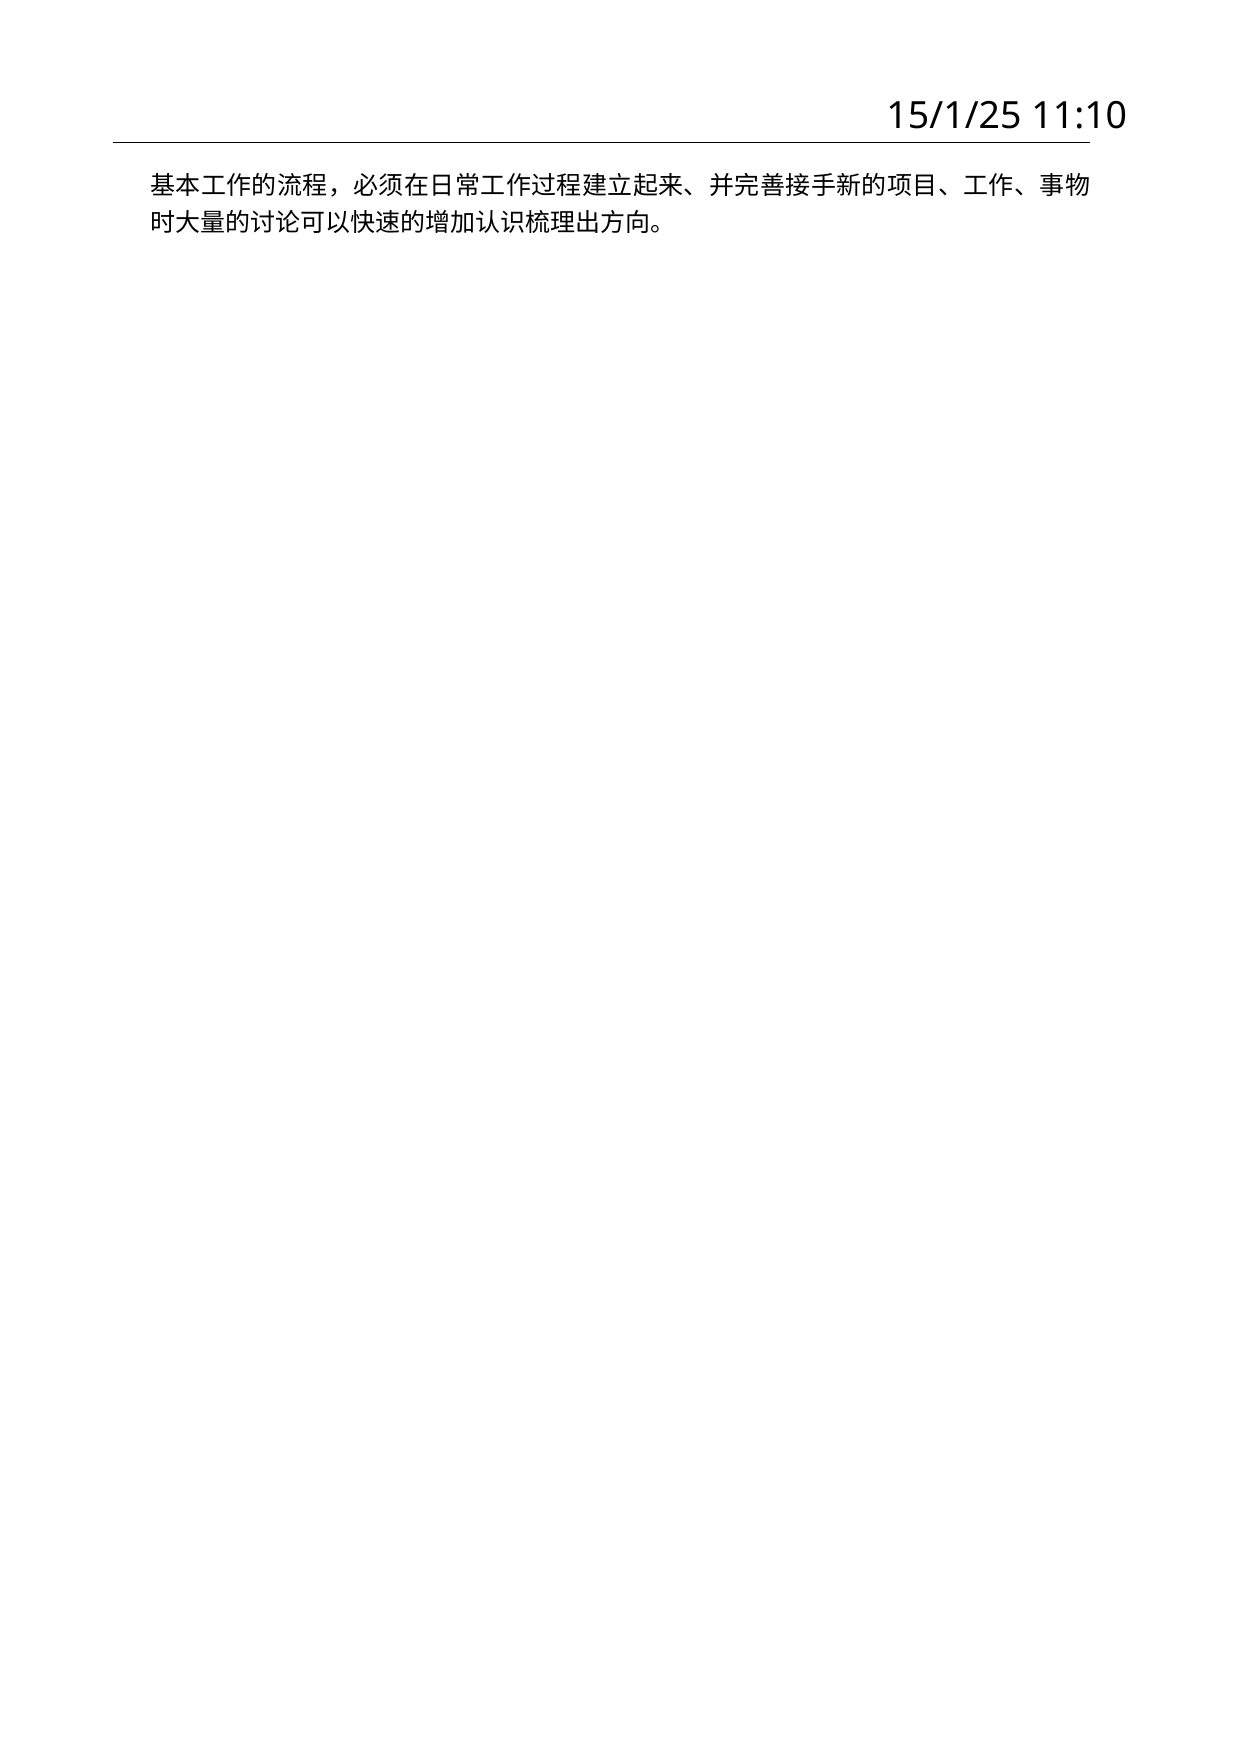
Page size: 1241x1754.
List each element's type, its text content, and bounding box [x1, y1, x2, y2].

text 基本工作的流程，必须在日常工作过程建立起来、并完善接手新的项目、工作、事物时大量的讨论可以快速的增加认识梳理出方向。 [150, 164, 1090, 239]
